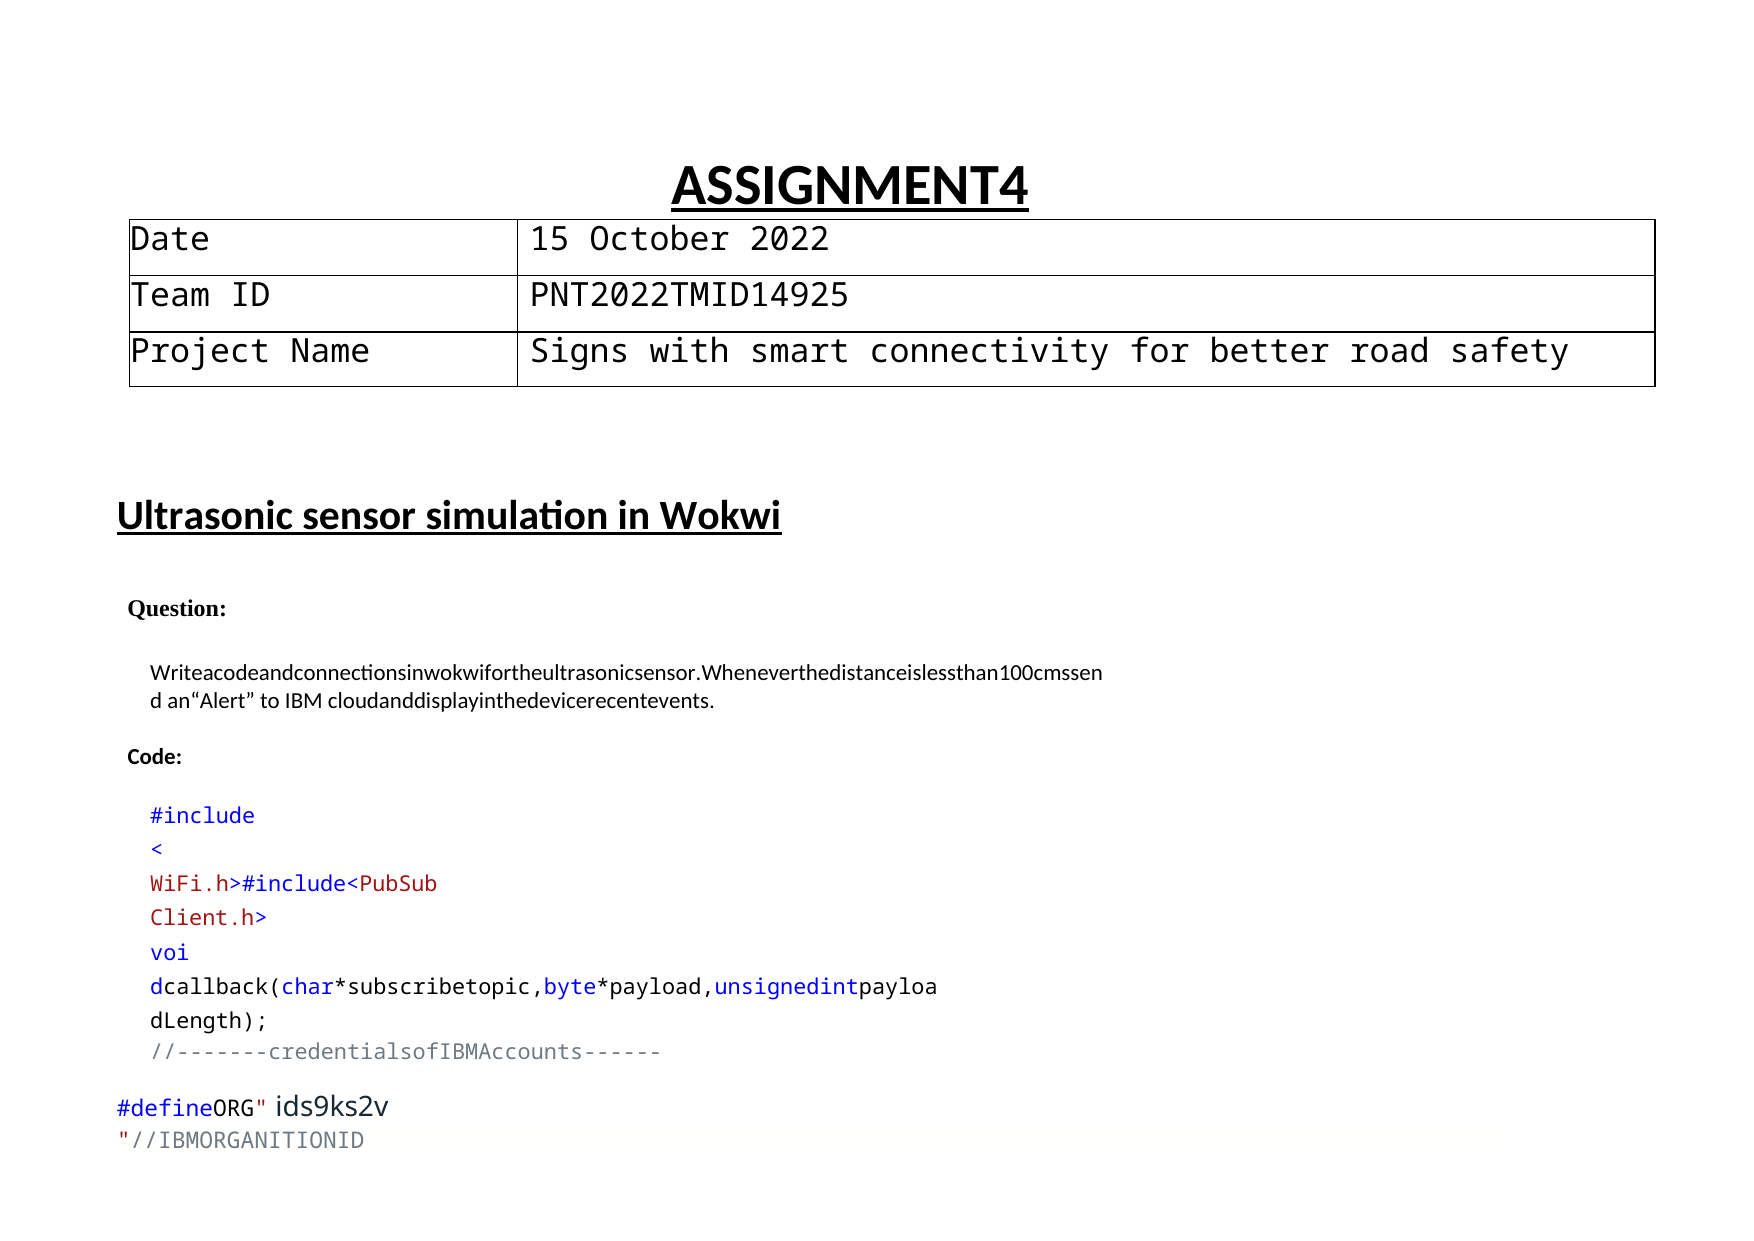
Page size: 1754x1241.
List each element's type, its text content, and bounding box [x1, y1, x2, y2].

text Question: [127, 593, 1502, 621]
table_cell Team ID [130, 276, 517, 331]
text //-------credentialsofIBMAccounts------ [150, 1039, 1502, 1065]
table_cell Signs with smart connectivity for better road safety [518, 333, 1654, 386]
text #include <WiFi.h>#include<PubSubClient.h> [150, 800, 448, 932]
text Writeacodeandconnectionsinwokwifortheultrasonicsensor.Wheneverthedistanceislessthan100cmssend an“Alert” to IBM cloudanddisplayinthedevicerecentevents. [150, 658, 1110, 714]
subtitle Code: [127, 742, 1502, 770]
text voidcallback(char*subscribetopic,byte*payload,unsignedintpayloadLength); [150, 937, 946, 1035]
text #defineORG" ids9ks2v [117, 1065, 1502, 1124]
table_cell Project Name [130, 333, 517, 386]
title ASSIGNMENT4 [664, 148, 1035, 218]
table_cell PNT2022TMID14925 [518, 276, 1654, 331]
text Ultrasonic sensor simulation in Wokwi [117, 489, 1502, 539]
table_header Date [130, 220, 517, 275]
text "//IBMORGANITIONID [117, 1124, 1502, 1155]
table_header 15 October 2022 [518, 220, 1654, 275]
